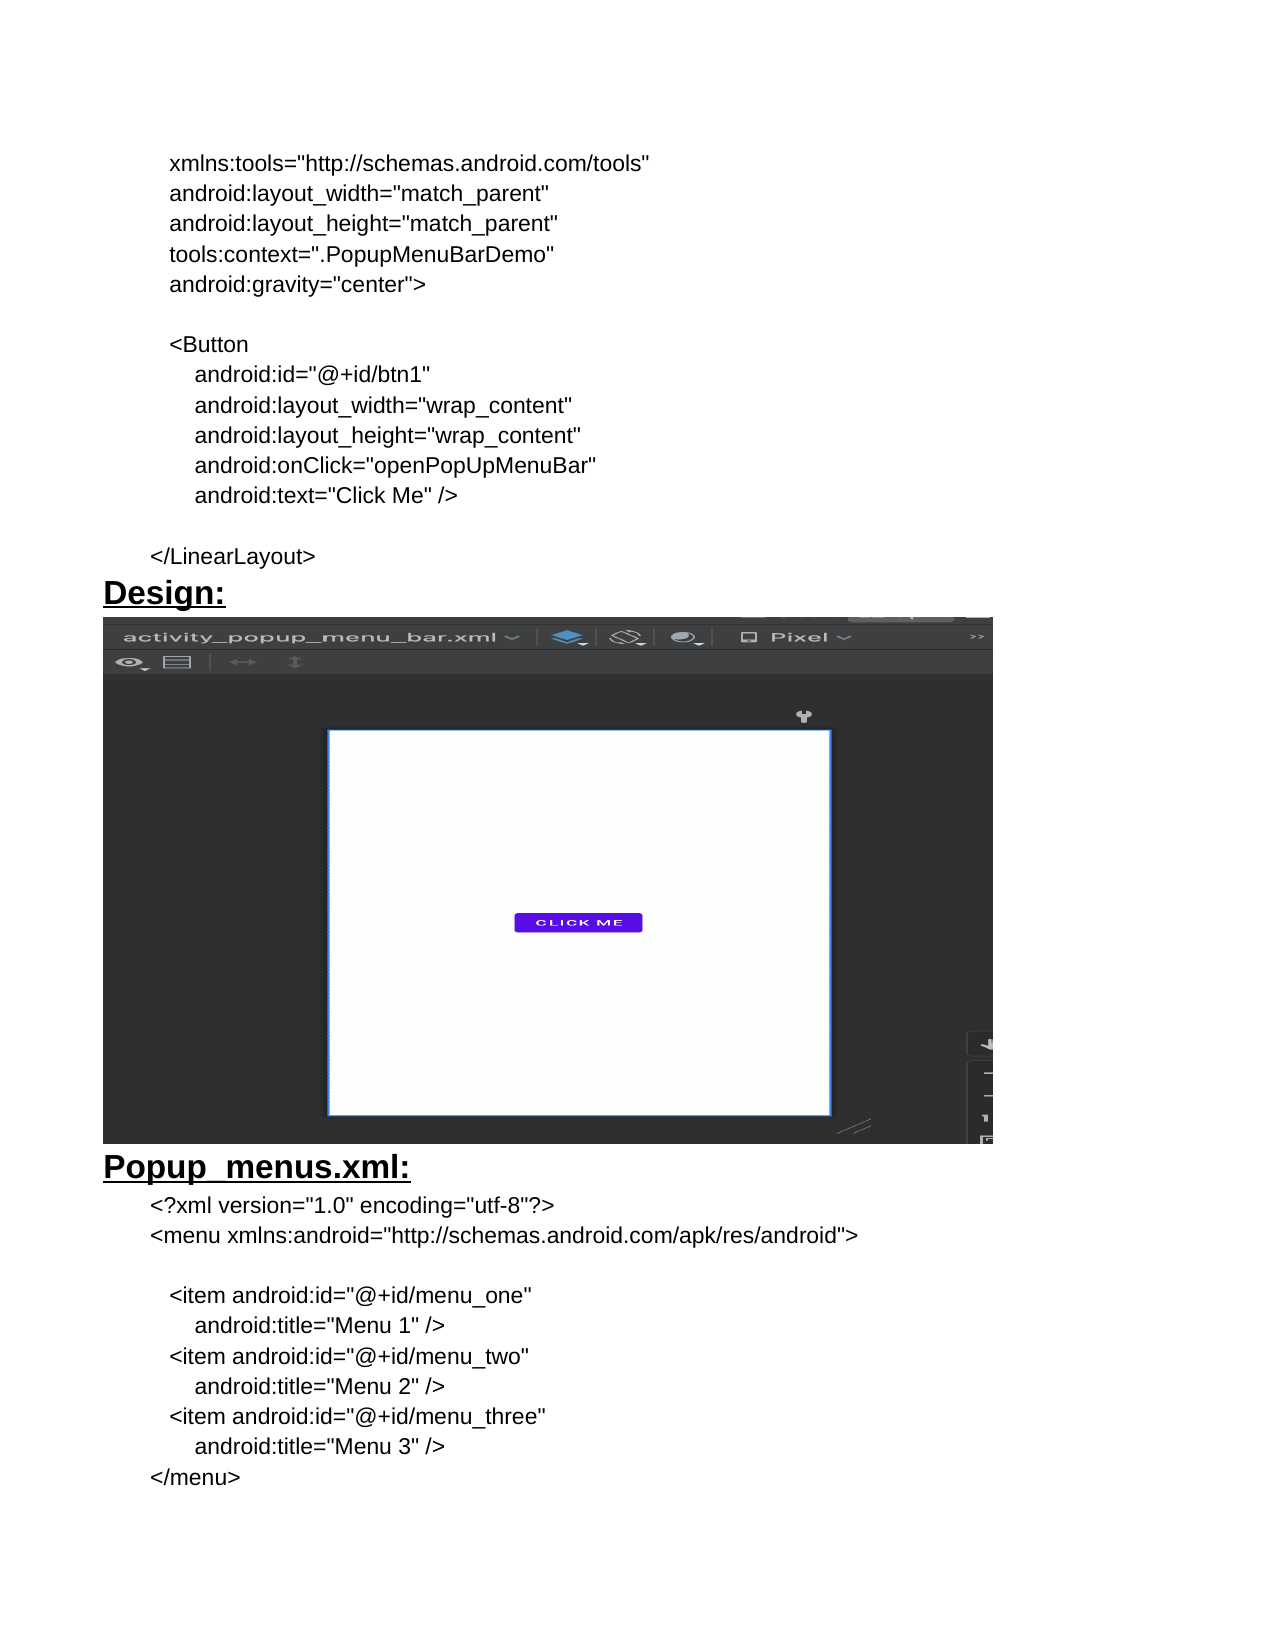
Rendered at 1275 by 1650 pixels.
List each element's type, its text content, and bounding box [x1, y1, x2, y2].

text android:layout_width="match_parent" [150, 180, 1125, 207]
text android:gravity="center"> [150, 271, 1125, 297]
text <item android:id="@+id/menu_three" [150, 1403, 1125, 1429]
text </menu> [150, 1463, 1125, 1490]
text Design: [103, 573, 1125, 611]
text <item android:id="@+id/menu_two" [150, 1343, 1125, 1369]
text android:layout_width="wrap_content" [150, 392, 1125, 418]
text android:id="@+id/btn1" [150, 361, 1125, 388]
text android:onClick="openPopUpMenuBar" [150, 452, 1125, 478]
text <Button [150, 331, 1125, 358]
text Popup_menus.xml: [103, 1147, 1125, 1186]
text android:title="Menu 3" /> [150, 1433, 1125, 1460]
text <item android:id="@+id/menu_one" [150, 1282, 1125, 1309]
text android:title="Menu 1" /> [150, 1312, 1125, 1339]
text <?xml version="1.0" encoding="utf-8"?> [150, 1192, 1125, 1218]
text android:layout_height="wrap_content" [150, 422, 1125, 448]
text xmlns:tools="http://schemas.android.com/tools" [150, 150, 1125, 176]
text android:layout_height="match_parent" [150, 210, 1125, 237]
text </LinearLayout> [150, 543, 1125, 569]
text android:text="Click Me" /> [150, 482, 1125, 509]
text tools:context=".PopupMenuBarDemo" [150, 241, 1125, 267]
text <menu xmlns:android="http://schemas.android.com/apk/res/android"> [150, 1222, 1125, 1248]
text android:title="Menu 2" /> [150, 1373, 1125, 1399]
picture [103, 617, 993, 1144]
